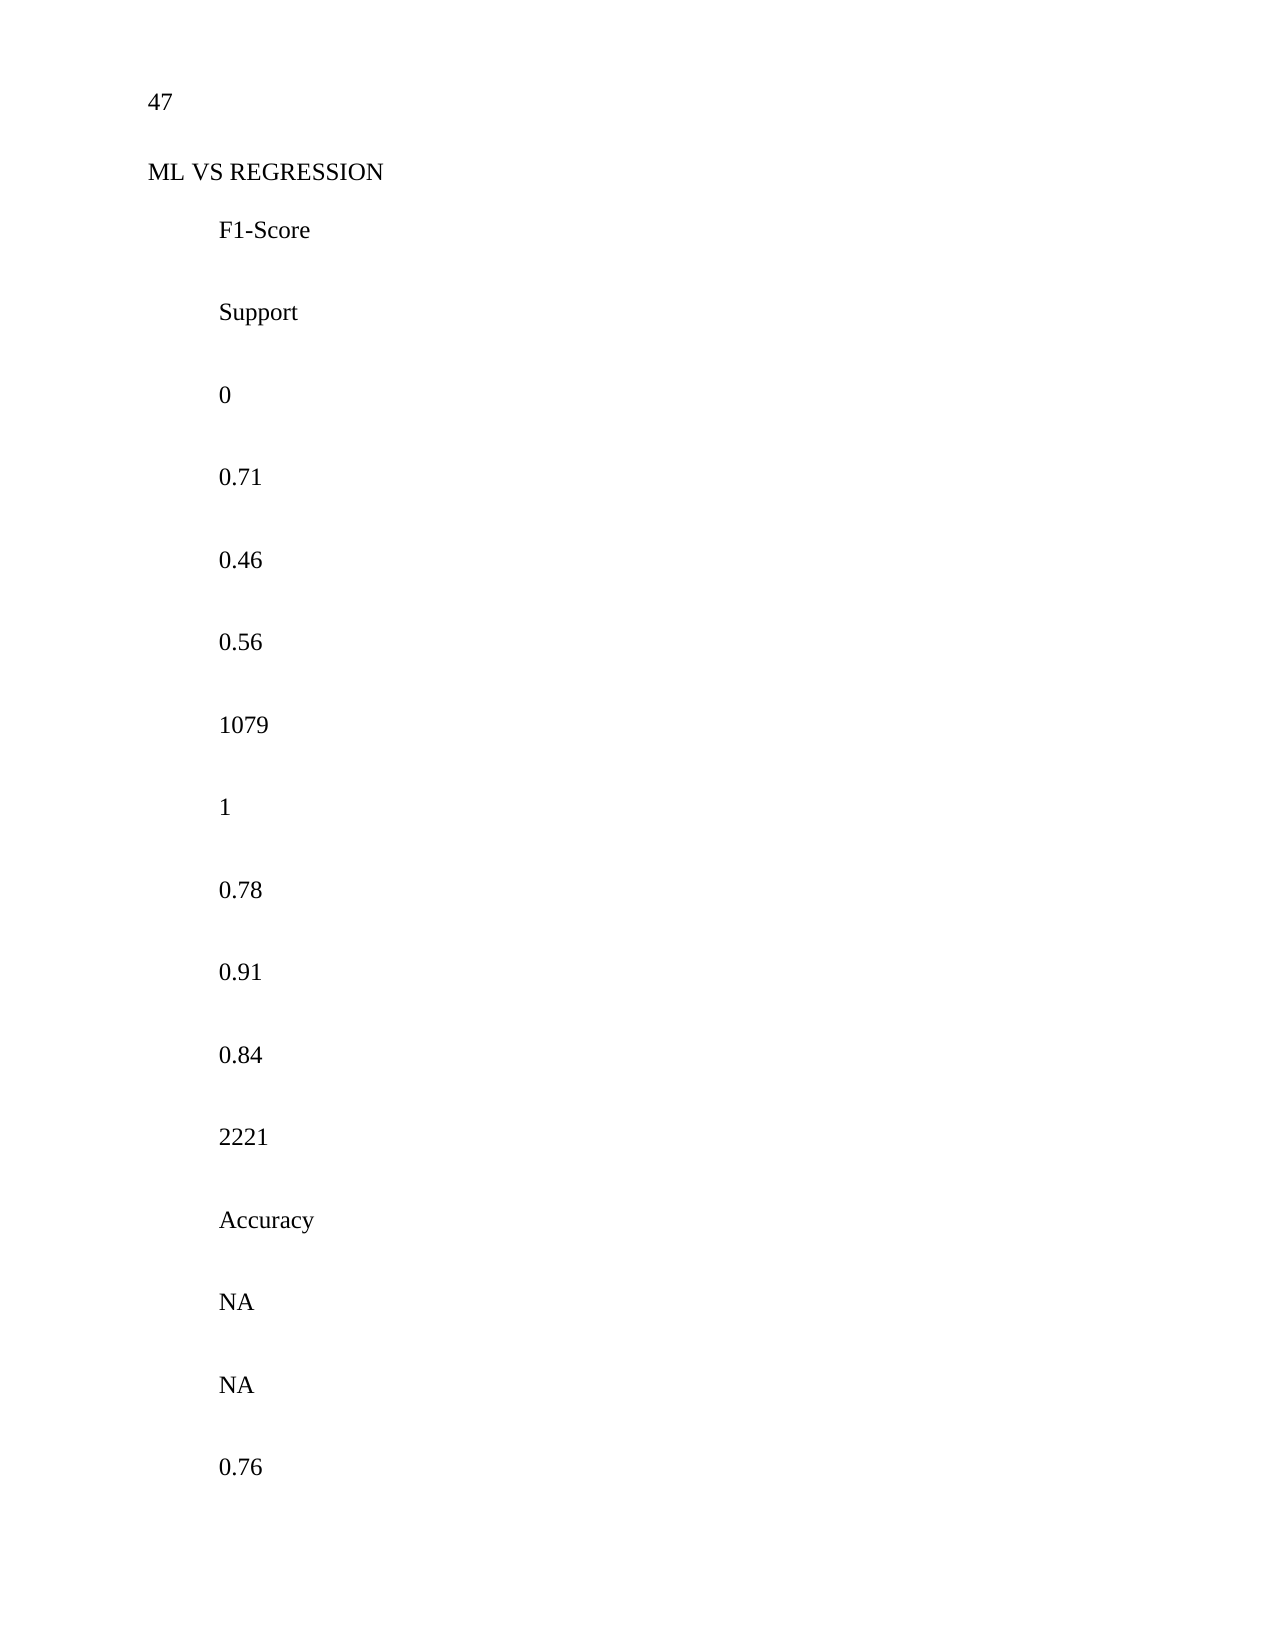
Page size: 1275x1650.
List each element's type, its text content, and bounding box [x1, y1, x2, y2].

text 0.84 [148, 1040, 1127, 1069]
text 0.76 [148, 1452, 1127, 1481]
text 0.91 [148, 957, 1127, 986]
text 0.71 [148, 462, 1127, 491]
text Accuracy [148, 1205, 1127, 1234]
text 1 [148, 792, 1127, 821]
text 0 [148, 380, 1127, 409]
text Support [148, 297, 1127, 326]
text NA [148, 1370, 1127, 1399]
text F1-Score [148, 215, 1127, 244]
text 2221 [148, 1122, 1127, 1151]
text 0.78 [148, 875, 1127, 904]
text 0.46 [148, 545, 1127, 574]
text 1079 [148, 710, 1127, 739]
text 0.56 [148, 627, 1127, 656]
text NA [148, 1287, 1127, 1316]
